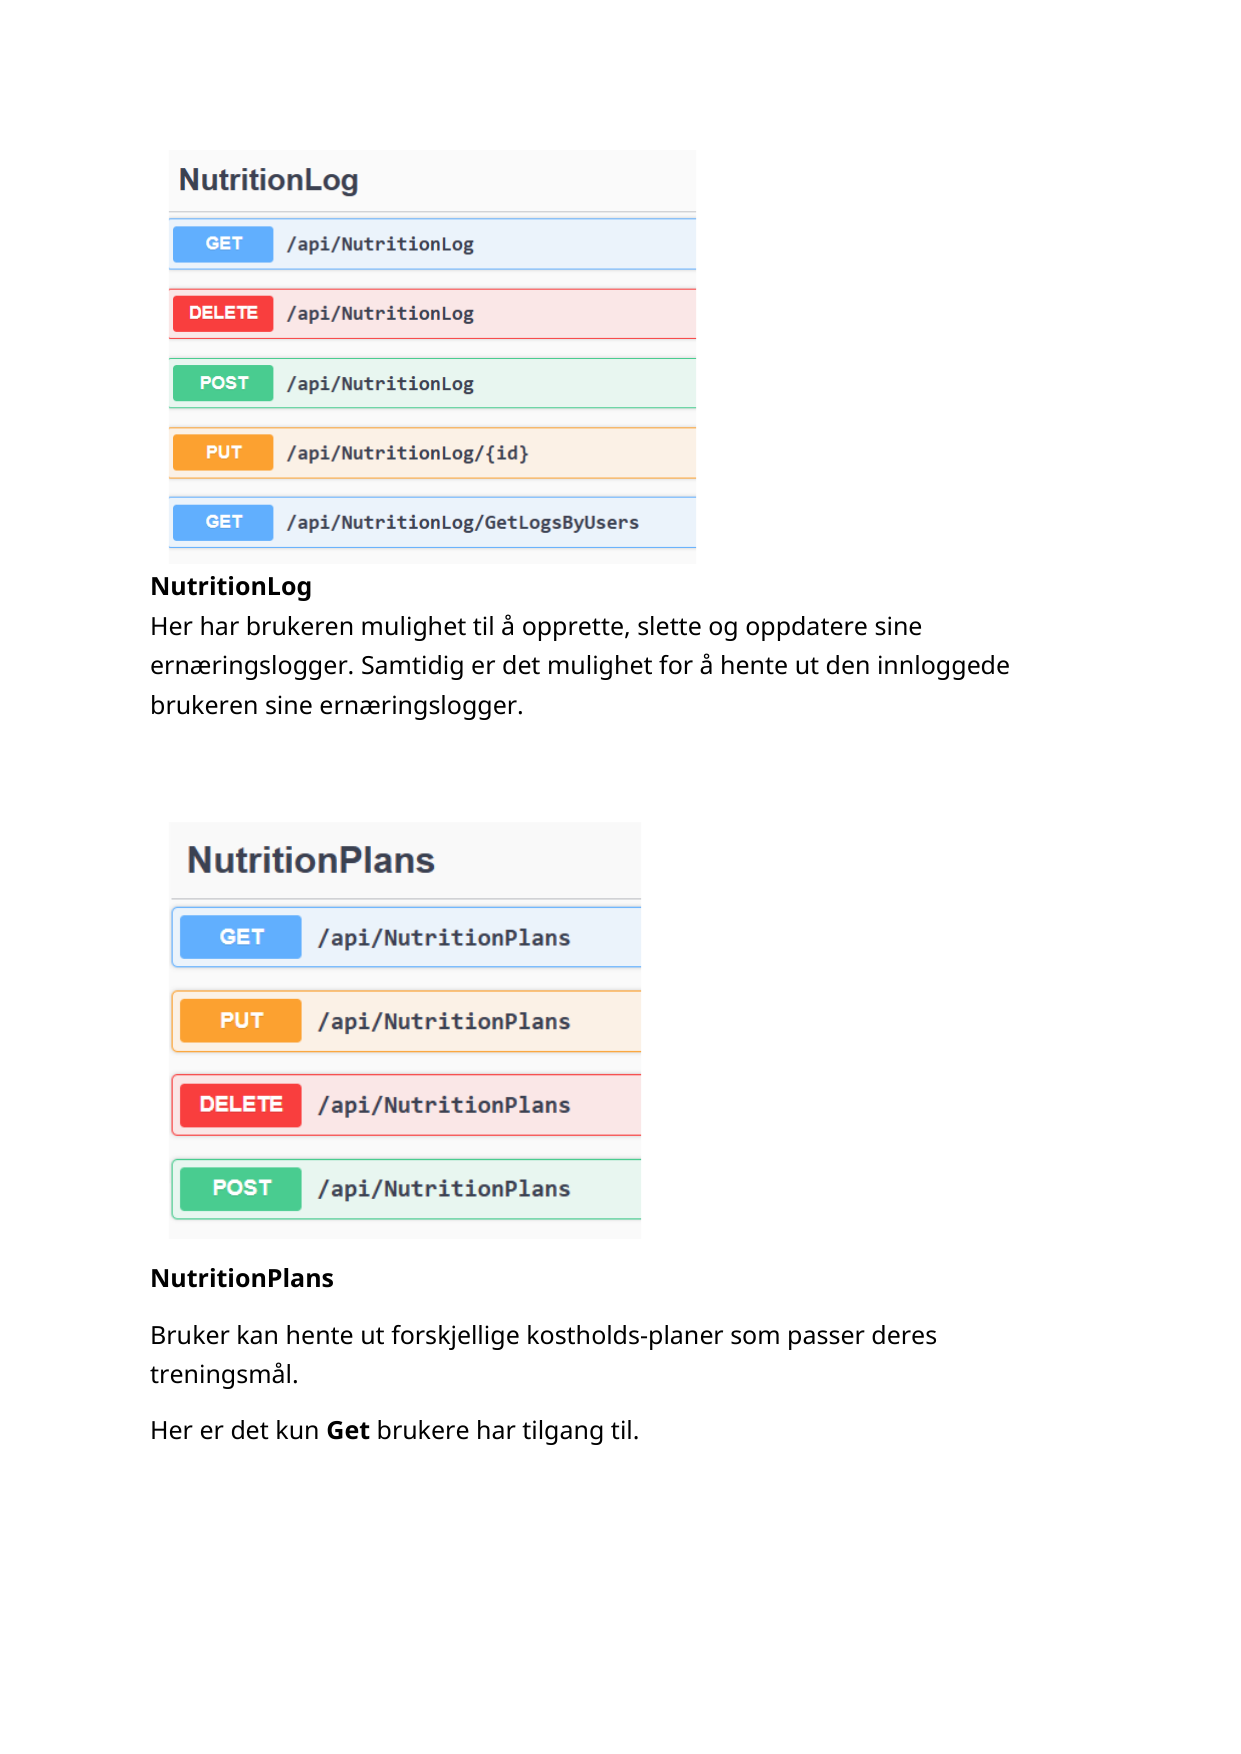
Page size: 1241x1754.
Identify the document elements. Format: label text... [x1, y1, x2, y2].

text Bruker kan hente ut forskjellige kostholds-planer som passer deres treningsmål. [150, 1317, 1090, 1391]
text Her har brukeren mulighet til å opprette, slette og oppdatere sine ernæringslogger. Samtidig er det mulighet for å hente ut den innloggede brukeren sine ernæringslogger. [150, 608, 1090, 721]
text NutritionLog [150, 569, 1090, 603]
text NutritionPlans [150, 1261, 1090, 1295]
text Her er det kun Get brukere har tilgang til. [150, 1413, 1090, 1447]
